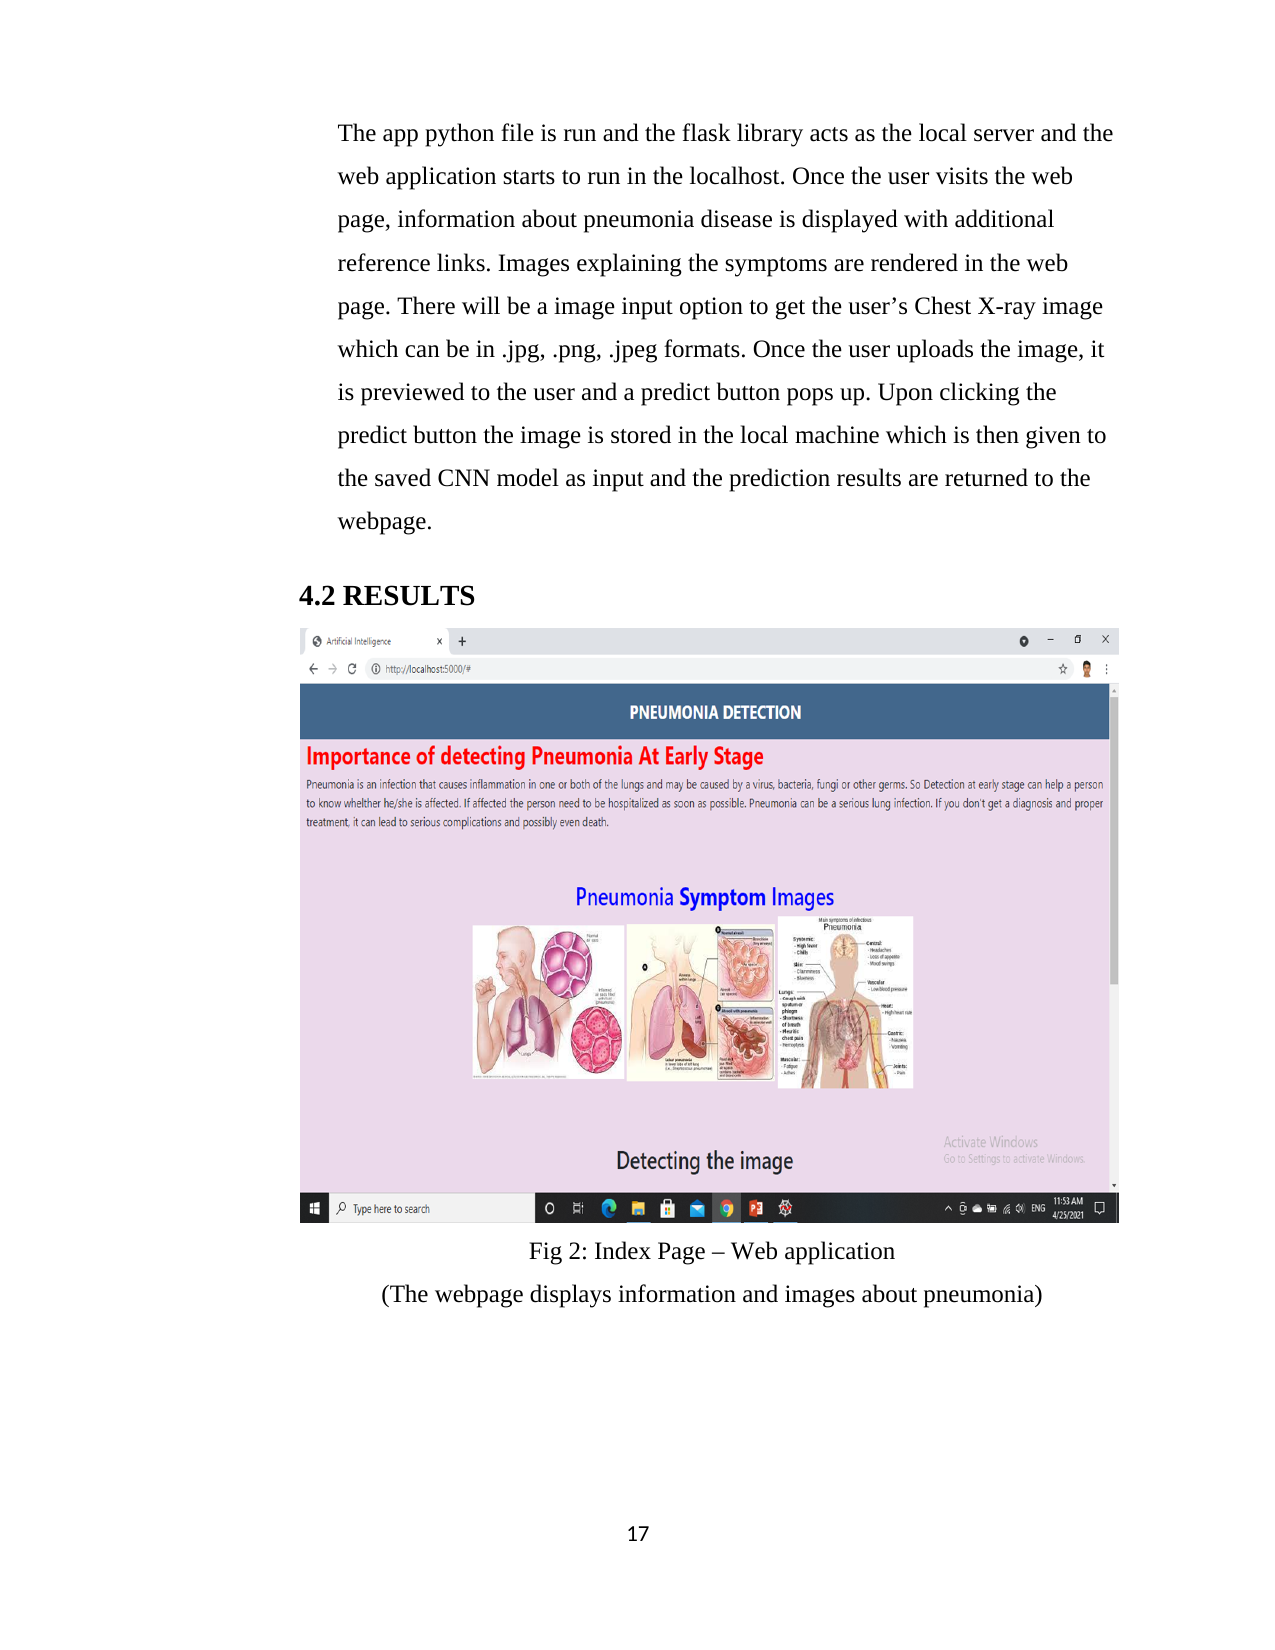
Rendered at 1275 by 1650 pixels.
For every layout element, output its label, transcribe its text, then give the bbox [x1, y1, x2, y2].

list RESULTS [299, 578, 1125, 612]
text (The webpage displays information and images about pneumonia) [299, 1279, 1125, 1308]
picture [300, 628, 1119, 1223]
text The app python file is run and the flask library acts as the local server and the web application starts to run in the localhost. Once the user visits the web page, information about pneumonia disease is displayed with additional reference links. Images explaining the symptoms are rendered in the web page. There will be a image input option to get the user’s Chest X-ray image which can be in .jpg, .png, .jpeg formats. Once the user uploads the image, it is previewed to the user and a predict button pops up. Upon clicking the predict button the image is stored in the local machine which is then given to the saved CNN model as input and the prediction results are returned to the webpage. [337, 118, 1125, 535]
text Fig 2: Index Page – Web application [299, 1236, 1125, 1265]
